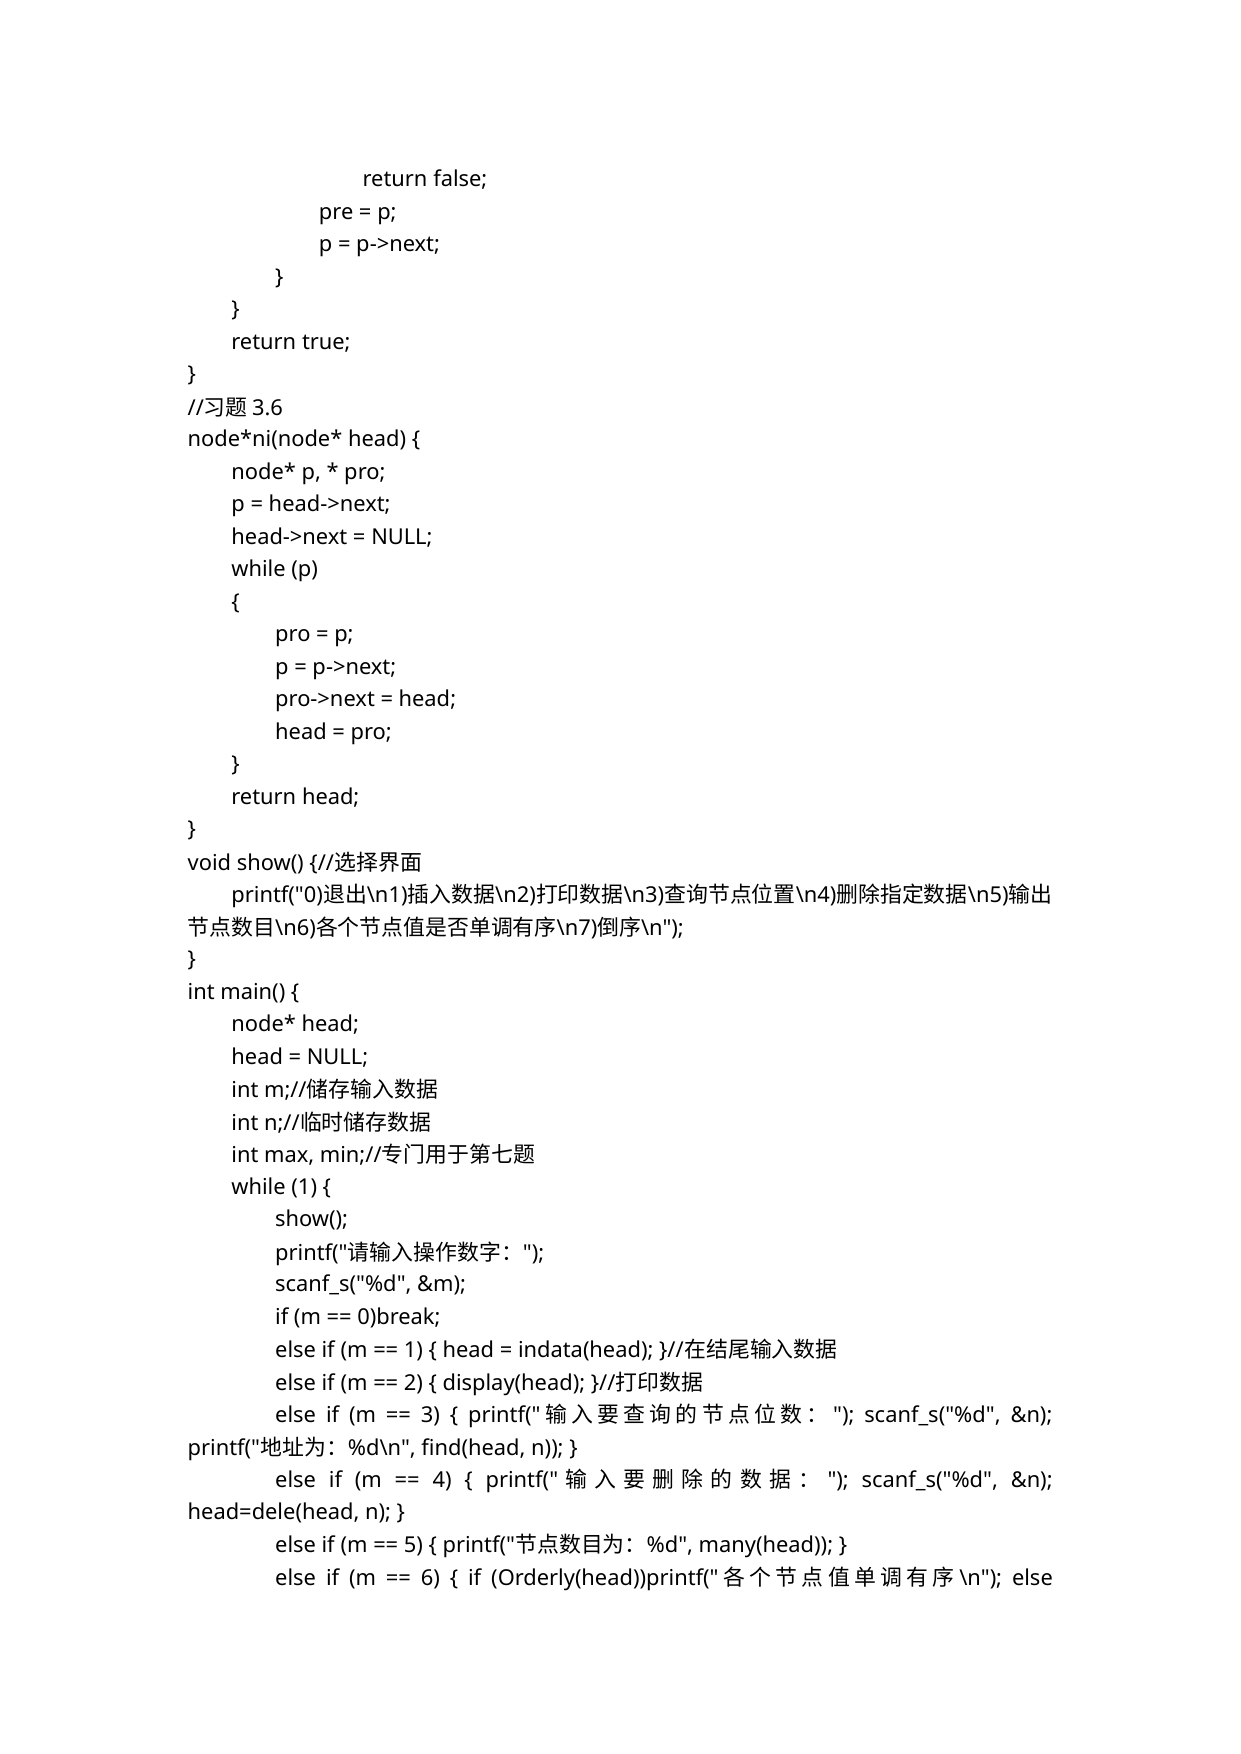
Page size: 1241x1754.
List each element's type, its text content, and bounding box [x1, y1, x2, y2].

text int main() { [187, 974, 1053, 1007]
text p = p->next; [187, 227, 1053, 259]
text else if (m == 2) { display(head); }//打印数据 [187, 1364, 1053, 1397]
text } [187, 259, 1053, 292]
text } [187, 942, 1053, 974]
text } [187, 357, 1053, 389]
text head->next = NULL; [187, 519, 1053, 552]
text else if (m == 3) { printf("输入要查询的节点位数："); scanf_s("%d", &n); printf("地址为：%d\n", find(head, n)); } [187, 1397, 1053, 1462]
text pro->next = head; [187, 682, 1053, 714]
text int m;//储存输入数据 [187, 1072, 1053, 1104]
text scanf_s("%d", &m); [187, 1267, 1053, 1299]
text int n;//临时储存数据 [187, 1104, 1053, 1137]
text p = head->next; [187, 487, 1053, 519]
text return false; [187, 162, 1053, 194]
text return true; [187, 324, 1053, 357]
text } [187, 747, 1053, 779]
text while (1) { [187, 1169, 1053, 1202]
text //习题3.6 [187, 389, 1053, 422]
text pro = p; [187, 617, 1053, 649]
text else if (m == 1) { head = indata(head); }//在结尾输入数据 [187, 1332, 1053, 1364]
text { [187, 584, 1053, 617]
text void show() {//选择界面 [187, 844, 1053, 877]
text while (p) [187, 552, 1053, 584]
text return head; [187, 779, 1053, 812]
text node*ni(node* head) { [187, 422, 1053, 454]
text else if (m == 4) { printf("输入要删除的数据："); scanf_s("%d", &n); head=dele(head, n); } [187, 1462, 1053, 1527]
text node* p, * pro; [187, 454, 1053, 487]
text } [187, 812, 1053, 844]
text p = p->next; [187, 649, 1053, 682]
text show(); [187, 1202, 1053, 1234]
text node* head; [187, 1007, 1053, 1039]
text else if (m == 5) { printf("节点数目为：%d", many(head)); } [187, 1527, 1053, 1559]
text head = pro; [187, 714, 1053, 747]
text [187, 1559, 1053, 1592]
text printf("请输入操作数字："); [187, 1234, 1053, 1267]
text int max, min;//专门用于第七题 [187, 1137, 1053, 1169]
text } [187, 292, 1053, 324]
text if (m == 0)break; [187, 1299, 1053, 1332]
text head = NULL; [187, 1039, 1053, 1072]
text printf("0)退出\n1)插入数据\n2)打印数据\n3)查询节点位置\n4)删除指定数据\n5)输出节点数目\n6)各个节点值是否单调有序\n7)倒序\n"); [187, 877, 1053, 942]
text pre = p; [187, 194, 1053, 227]
